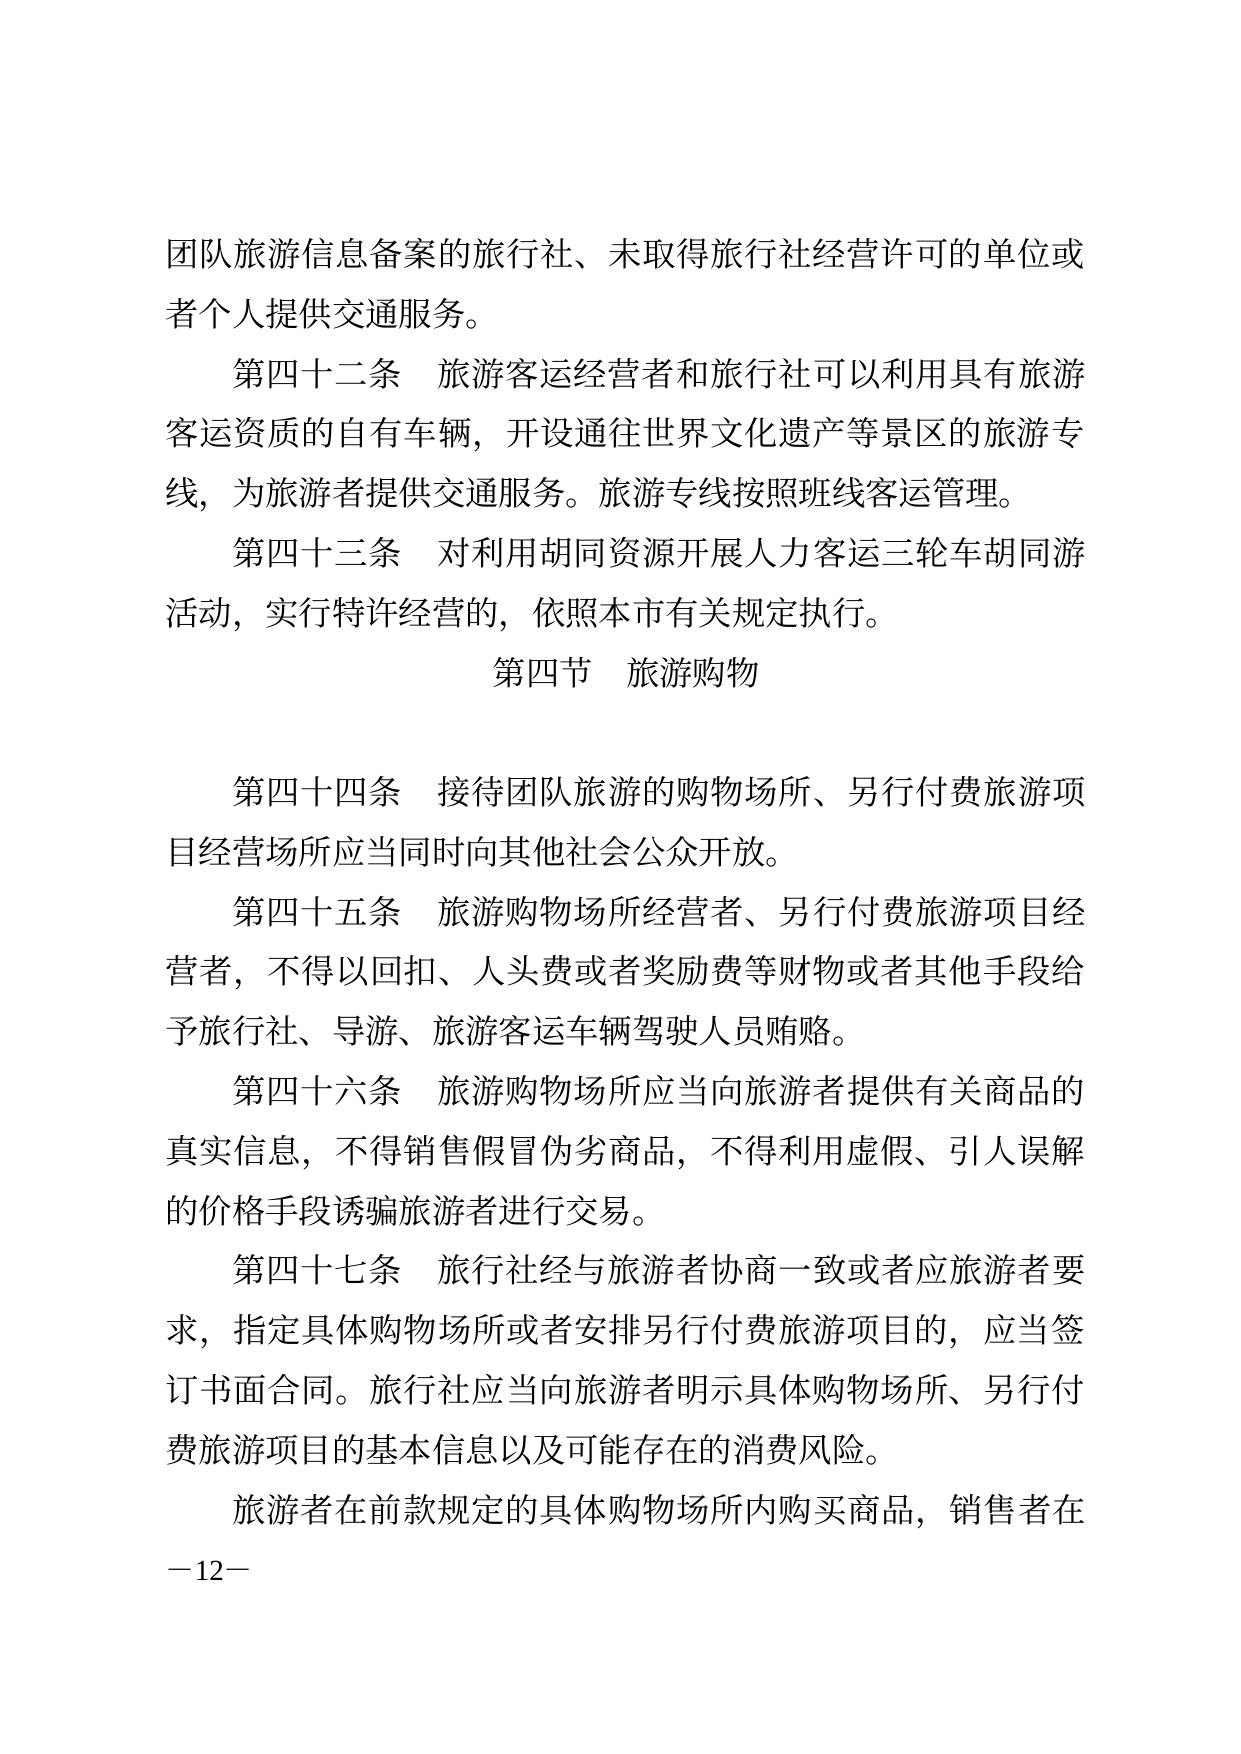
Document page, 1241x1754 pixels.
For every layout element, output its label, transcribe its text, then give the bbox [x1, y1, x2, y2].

text 第四节 旅游购物 [165, 637, 1087, 697]
text 第四十二条 旅游客运经营者和旅行社可以利用具有旅游客运资质的自有车辆，开设通往世界文化遗产等景区的旅游专线，为旅游者提供交通服务。旅游专线按照班线客运管理。 [165, 338, 1087, 517]
text 第四十六条 旅游购物场所应当向旅游者提供有关商品的真实信息，不得销售假冒伪劣商品，不得利用虚假、引人误解的价格手段诱骗旅游者进行交易。 [165, 1056, 1087, 1235]
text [165, 218, 1087, 338]
text 第四十四条 接待团队旅游的购物场所、另行付费旅游项目经营场所应当同时向其他社会公众开放。 [165, 757, 1087, 876]
text 第四十五条 旅游购物场所经营者、另行付费旅游项目经营者，不得以回扣、人头费或者奖励费等财物或者其他手段给予旅行社、导游、旅游客运车辆驾驶人员贿赂。 [165, 876, 1087, 1056]
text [165, 1474, 1087, 1534]
text 第四十三条 对利用胡同资源开展人力客运三轮车胡同游活动，实行特许经营的，依照本市有关规定执行。 [165, 517, 1087, 637]
text 第四十七条 旅行社经与旅游者协商一致或者应旅游者要求，指定具体购物场所或者安排另行付费旅游项目的，应当签订书面合同。旅行社应当向旅游者明示具体购物场所、另行付费旅游项目的基本信息以及可能存在的消费风险。 [165, 1235, 1087, 1474]
